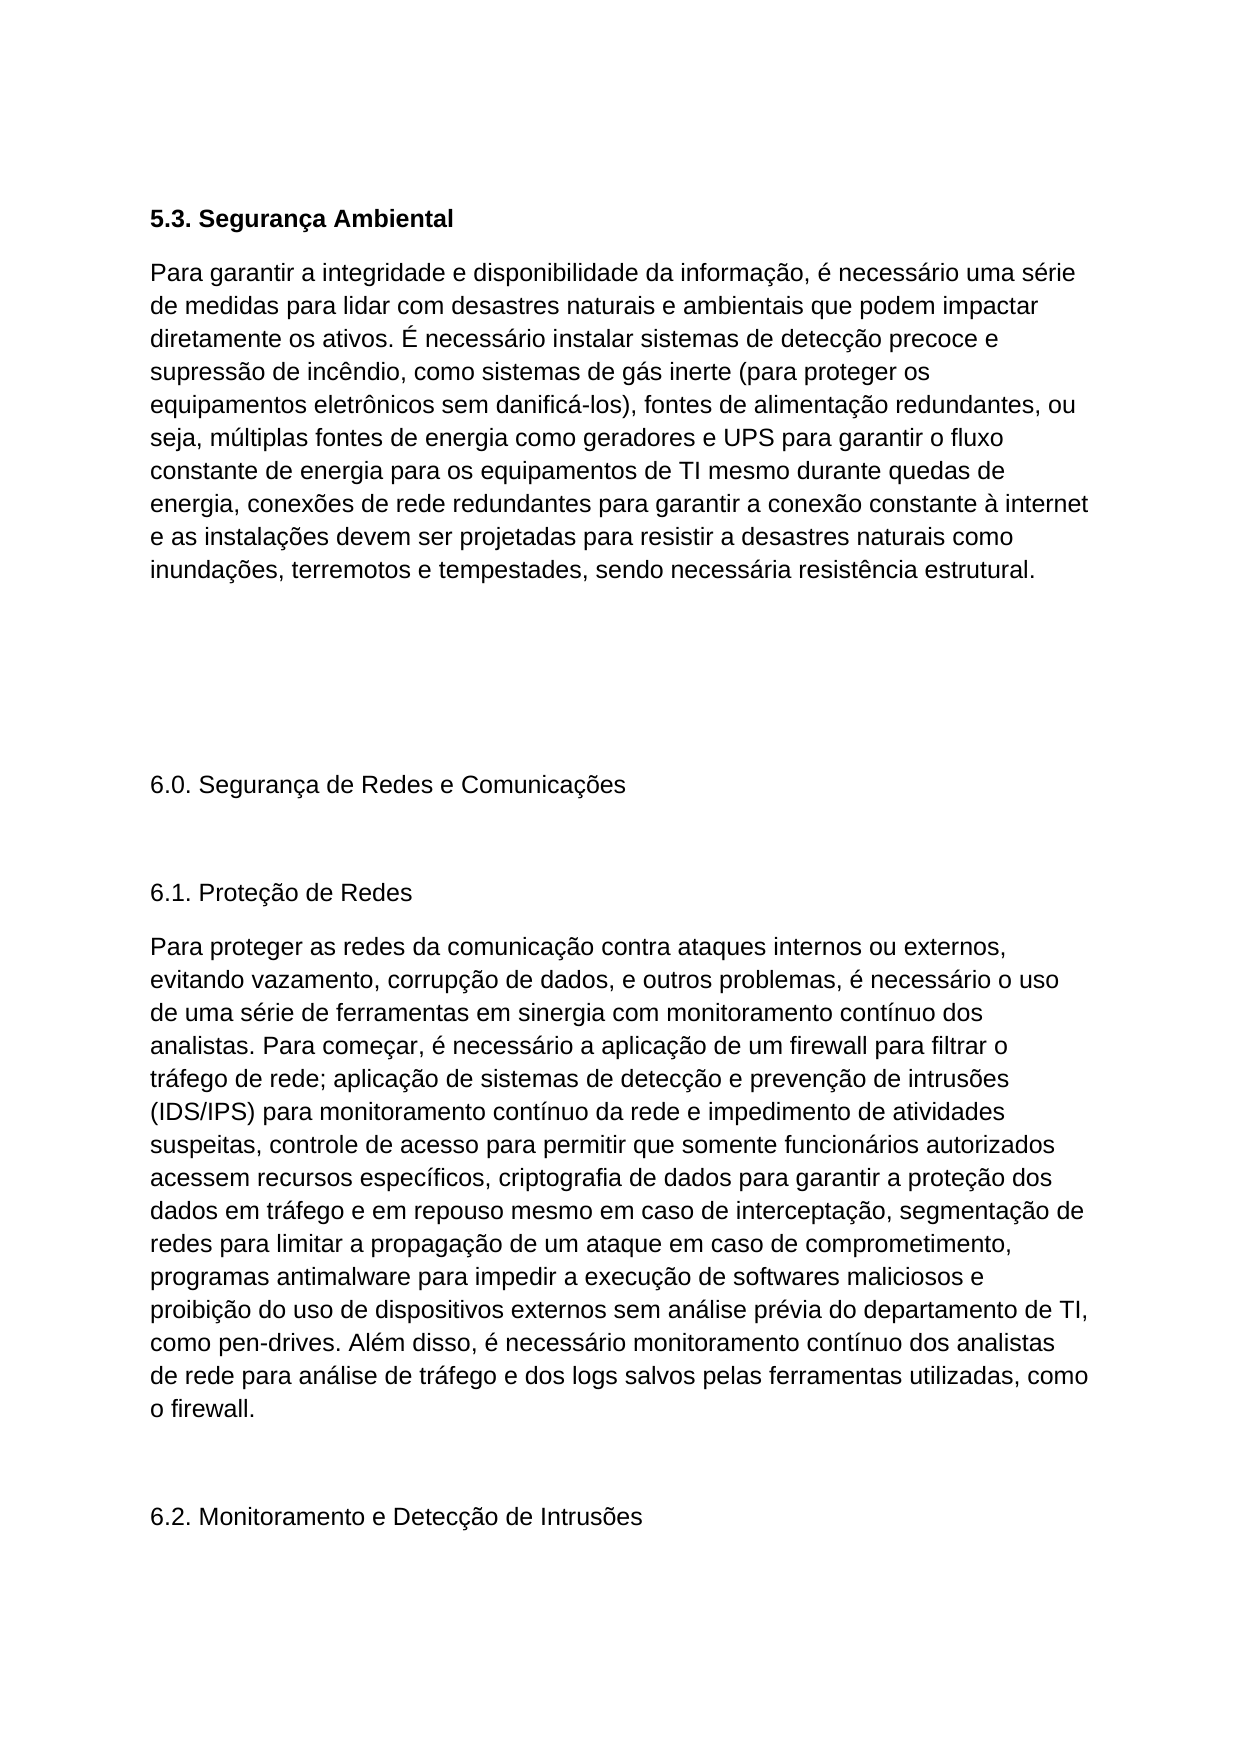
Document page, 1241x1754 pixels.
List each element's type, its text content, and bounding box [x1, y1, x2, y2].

text 6.0. Segurança de Redes e Comunicações [150, 770, 1090, 799]
text 5.3. Segurança Ambiental [150, 204, 1090, 233]
text 6.2. Monitoramento e Detecção de Intrusões [150, 1502, 1090, 1531]
text Para garantir a integridade e disponibilidade da informação, é necessário uma série de medidas para lidar com desastres naturais e ambientais que podem impactar diretamente os ativos. É necessário instalar sistemas de detecção precoce e supressão de incêndio, como sistemas de gás inerte (para proteger os equipamentos eletrônicos sem danificá-los), fontes de alimentação redundantes, ou seja, múltiplas fontes de energia como geradores e UPS para garantir o fluxo constante de energia para os equipamentos de TI mesmo durante quedas de energia, conexões de rede redundantes para garantir a conexão constante à internet e as instalações devem ser projetadas para resistir a desastres naturais como inundações, terremotos e tempestades, sendo necessária resistência estrutural. [150, 258, 1090, 584]
text Para proteger as redes da comunicação contra ataques internos ou externos, evitando vazamento, corrupção de dados, e outros problemas, é necessário o uso de uma série de ferramentas em sinergia com monitoramento contínuo dos analistas. Para começar, é necessário a aplicação de um firewall para filtrar o tráfego de rede; aplicação de sistemas de detecção e prevenção de intrusões (IDS/IPS) para monitoramento contínuo da rede e impedimento de atividades suspeitas, controle de acesso para permitir que somente funcionários autorizados acessem recursos específicos, criptografia de dados para garantir a proteção dos dados em tráfego e em repouso mesmo em caso de interceptação, segmentação de redes para limitar a propagação de um ataque em caso de comprometimento, programas antimalware para impedir a execução de softwares maliciosos e proibição do uso de dispositivos externos sem análise prévia do departamento de TI, como pen-drives. Além disso, é necessário monitoramento contínuo dos analistas de rede para análise de tráfego e dos logs salvos pelas ferramentas utilizadas, como o firewall. [150, 932, 1090, 1423]
text 6.1. Proteção de Redes [150, 878, 1090, 907]
